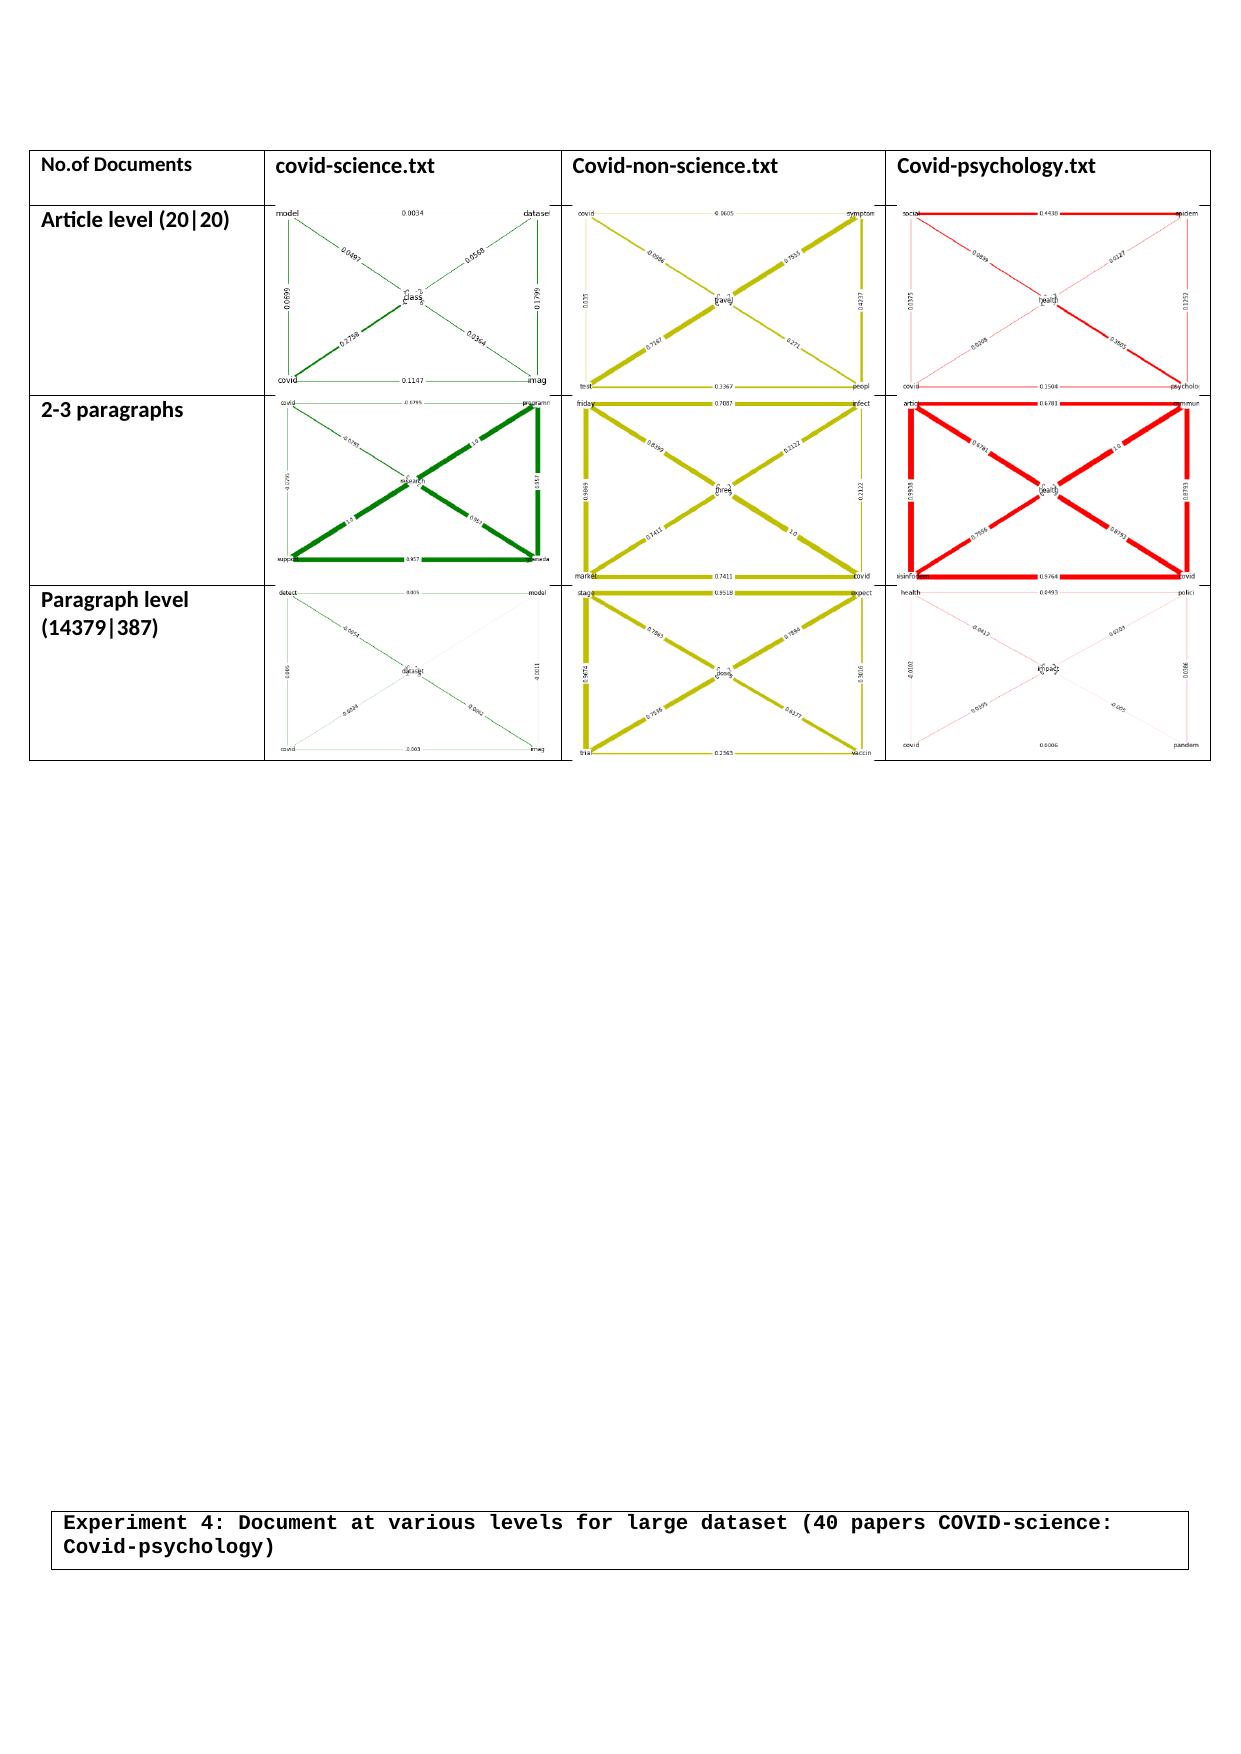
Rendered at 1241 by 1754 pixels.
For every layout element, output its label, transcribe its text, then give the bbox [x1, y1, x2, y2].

table_cell Article level (20|20) [30, 206, 264, 394]
picture [275, 205, 550, 389]
table_cell [886, 206, 897, 394]
table_cell [562, 206, 572, 394]
table_header Experiment 4: Document at various levels for large dataset (40 papers COVID-science: Covid-psychology) [52, 1512, 1188, 1569]
table_cell Covid-psychology.txt [886, 151, 1210, 204]
table_cell Paragraph level (14379|387) [30, 586, 264, 760]
table_cell [1200, 206, 1210, 394]
table_cell No.of Documents [30, 151, 264, 204]
table_cell [562, 396, 572, 584]
table_cell [875, 586, 885, 760]
table_cell 2-3 paragraphs [30, 396, 264, 584]
picture [275, 395, 550, 567]
table_cell [875, 206, 885, 394]
picture [275, 585, 550, 757]
picture [572, 205, 875, 761]
table_cell [265, 586, 561, 760]
table_cell Covid-non-science.txt [562, 151, 885, 204]
table_cell [265, 396, 561, 584]
table_cell covid-science.txt [265, 151, 561, 204]
table_cell [1200, 396, 1210, 584]
table_cell [886, 396, 897, 584]
table_cell [875, 396, 885, 584]
table_cell [886, 586, 1210, 760]
table_cell [562, 586, 572, 760]
picture [897, 205, 1200, 753]
table_cell [265, 206, 561, 394]
